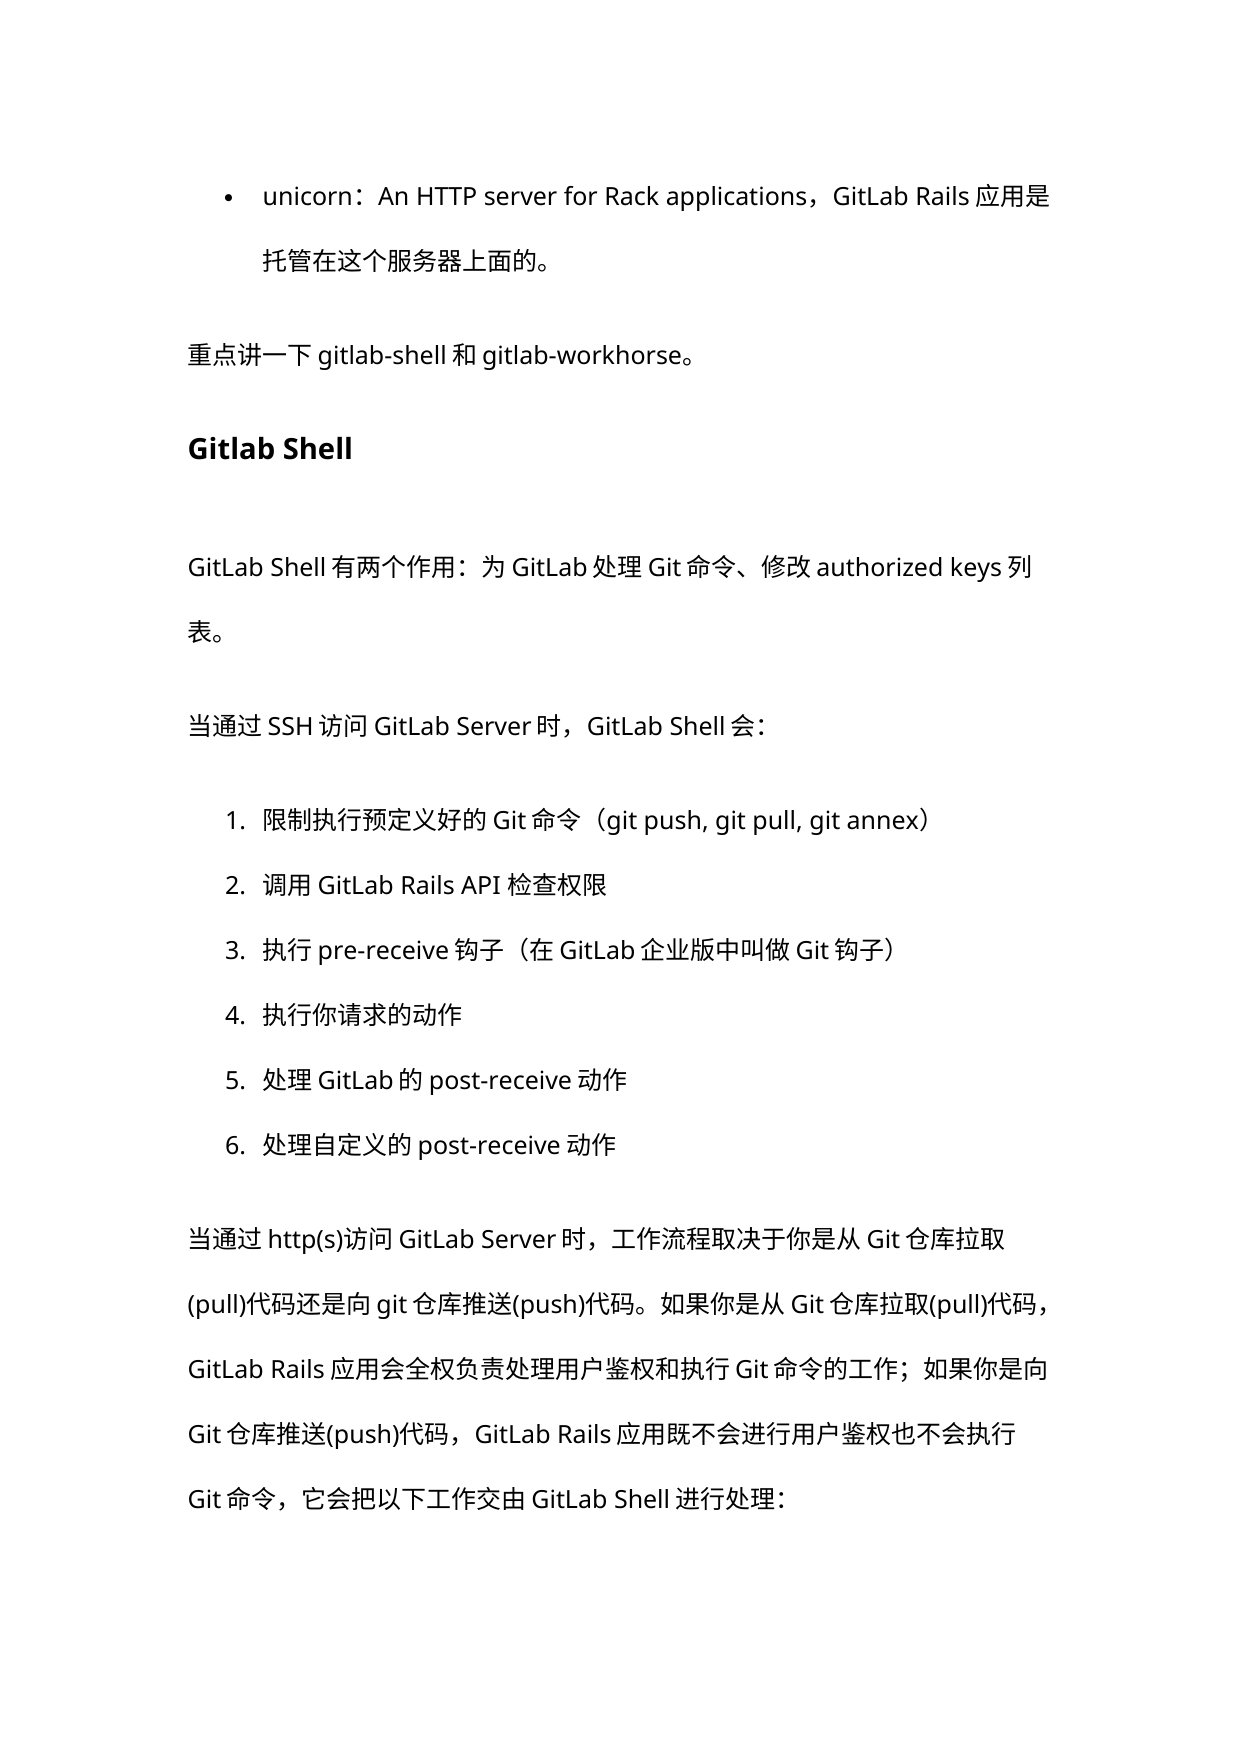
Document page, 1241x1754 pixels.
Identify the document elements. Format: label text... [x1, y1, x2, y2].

list 处理自定义的post-receive动作 [225, 1111, 1053, 1176]
list 调用GitLab Rails API 检查权限 [225, 851, 1053, 916]
list 执行你请求的动作 [225, 981, 1053, 1046]
list 限制执行预定义好的Git命令（git push, git pull, git annex） [225, 786, 1053, 851]
list 执行pre-receive钩子（在GitLab企业版中叫做Git钩子） [225, 916, 1053, 981]
list 处理GitLab的post-receive动作 [225, 1046, 1053, 1111]
text 当通过http(s)访问GitLab Server时，工作流程取决于你是从Git仓库拉取(pull)代码还是向git仓库推送(push)代码。如果你是从Git仓库拉取(pull)代码，GitLab Rails应用会全权负责处理用户鉴权和执行Git命令的工作；如果你是向Git仓库推送(push)代码，GitLab Rails应用既不会进行用户鉴权也不会执行Git命令，它会把以下工作交由GitLab Shell进行处理： [187, 1205, 1053, 1530]
list unicorn：An HTTP server for Rack applications，GitLab Rails应用是托管在这个服务器上面的。 [225, 162, 1053, 292]
subtitle Gitlab Shell [187, 415, 1053, 480]
text 当通过SSH访问GitLab Server时，GitLab Shell会： [187, 692, 1053, 757]
text GitLab Shell有两个作用：为GitLab处理Git命令、修改authorized keys列表。 [187, 533, 1053, 663]
text 重点讲一下gitlab-shell和gitlab-workhorse。 [187, 321, 1053, 386]
